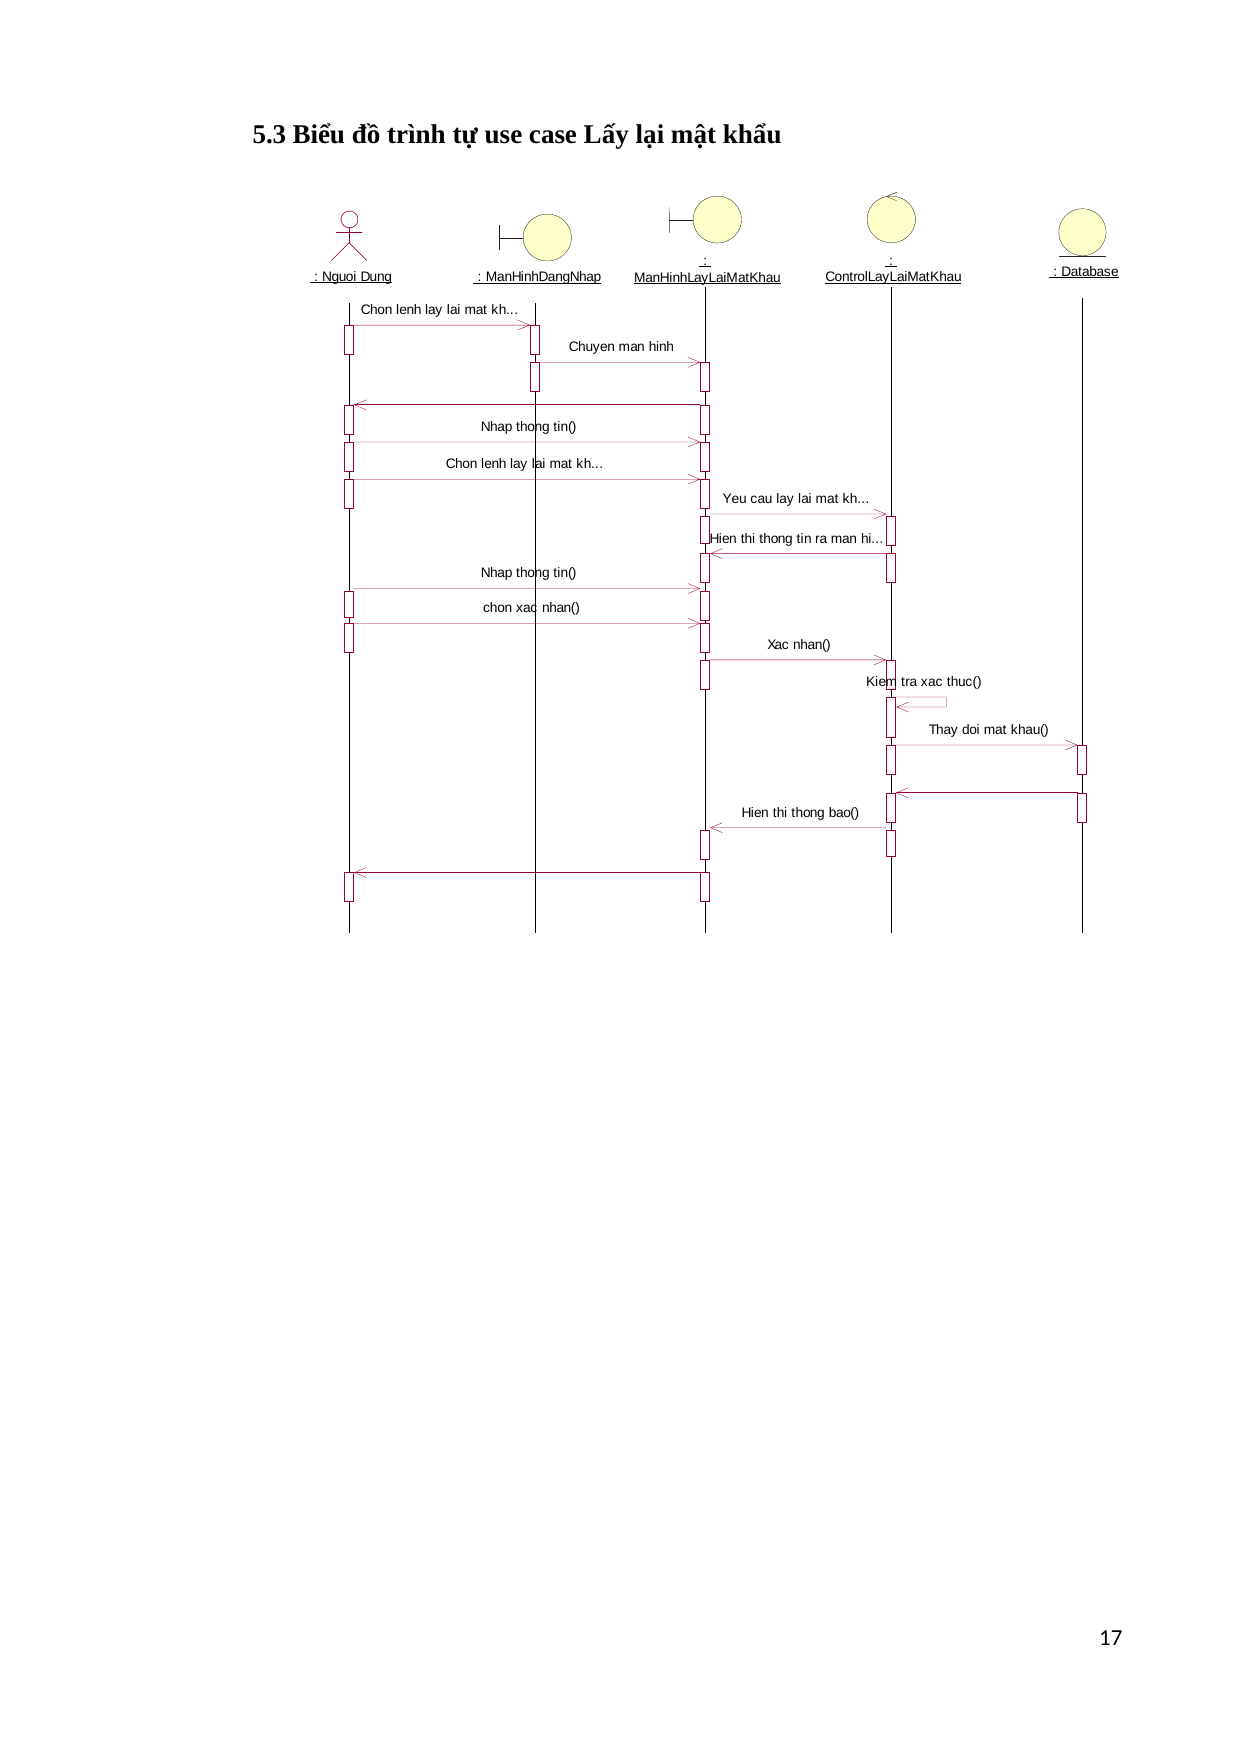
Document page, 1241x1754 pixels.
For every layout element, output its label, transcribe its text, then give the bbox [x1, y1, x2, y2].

subtitle Biểu đồ trình tự use case Lấy lại mật khẩu [252, 118, 1122, 149]
